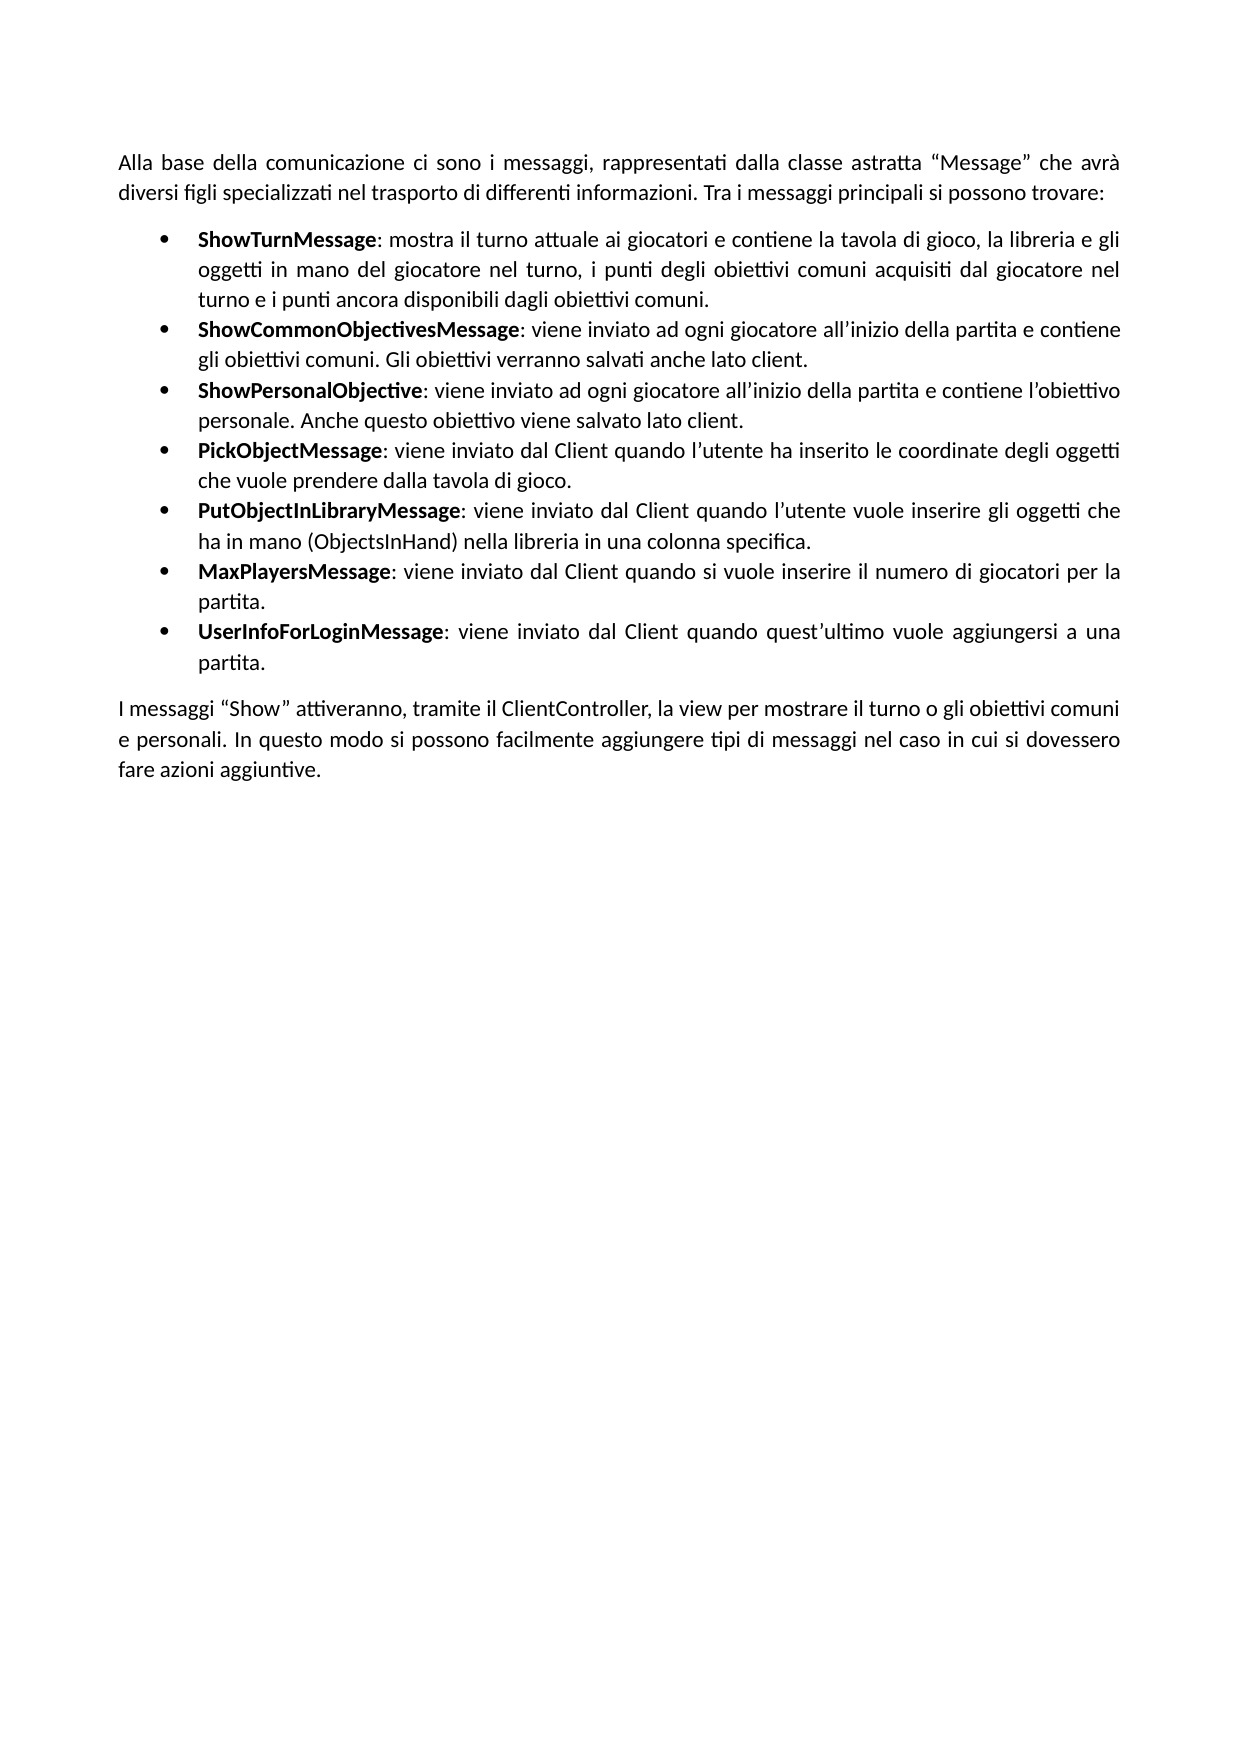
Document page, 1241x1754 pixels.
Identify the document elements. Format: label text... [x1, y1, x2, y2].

list PutObjectInLibraryMessage: viene inviato dal Client quando l’utente vuole inserire gli oggetti che ha in mano (ObjectsInHand) nella libreria in una colonna specifica. [160, 497, 1122, 555]
list UserInfoForLoginMessage: viene inviato dal Client quando quest’ultimo vuole aggiungersi a una partita. [160, 617, 1122, 676]
list PickObjectMessage: viene inviato dal Client quando l’utente ha inserito le coordinate degli oggetti che vuole prendere dalla tavola di gioco. [160, 436, 1122, 494]
list ShowPersonalObjective: viene inviato ad ogni giocatore all’inizio della partita e contiene l’obiettivo personale. Anche questo obiettivo viene salvato lato client. [160, 376, 1122, 434]
list MaxPlayersMessage: viene inviato dal Client quando si vuole inserire il numero di giocatori per la partita. [160, 557, 1122, 615]
text Alla base della comunicazione ci sono i messaggi, rappresentati dalla classe astratta “Message” che avrà diversi figli specializzati nel trasporto di differenti informazioni. Tra i messaggi principali si possono trovare: [118, 148, 1122, 206]
text I messaggi “Show” attiveranno, tramite il ClientController, la view per mostrare il turno o gli obiettivi comuni e personali. In questo modo si possono facilmente aggiungere tipi di messaggi nel caso in cui si dovessero fare azioni aggiuntive. [118, 694, 1122, 783]
list ShowTurnMessage: mostra il turno attuale ai giocatori e contiene la tavola di gioco, la libreria e gli oggetti in mano del giocatore nel turno, i punti degli obiettivi comuni acquisiti dal giocatore nel turno e i punti ancora disponibili dagli obiettivi comuni. [160, 225, 1122, 313]
list ShowCommonObjectivesMessage: viene inviato ad ogni giocatore all’inizio della partita e contiene gli obiettivi comuni. Gli obiettivi verranno salvati anche lato client. [160, 315, 1122, 373]
